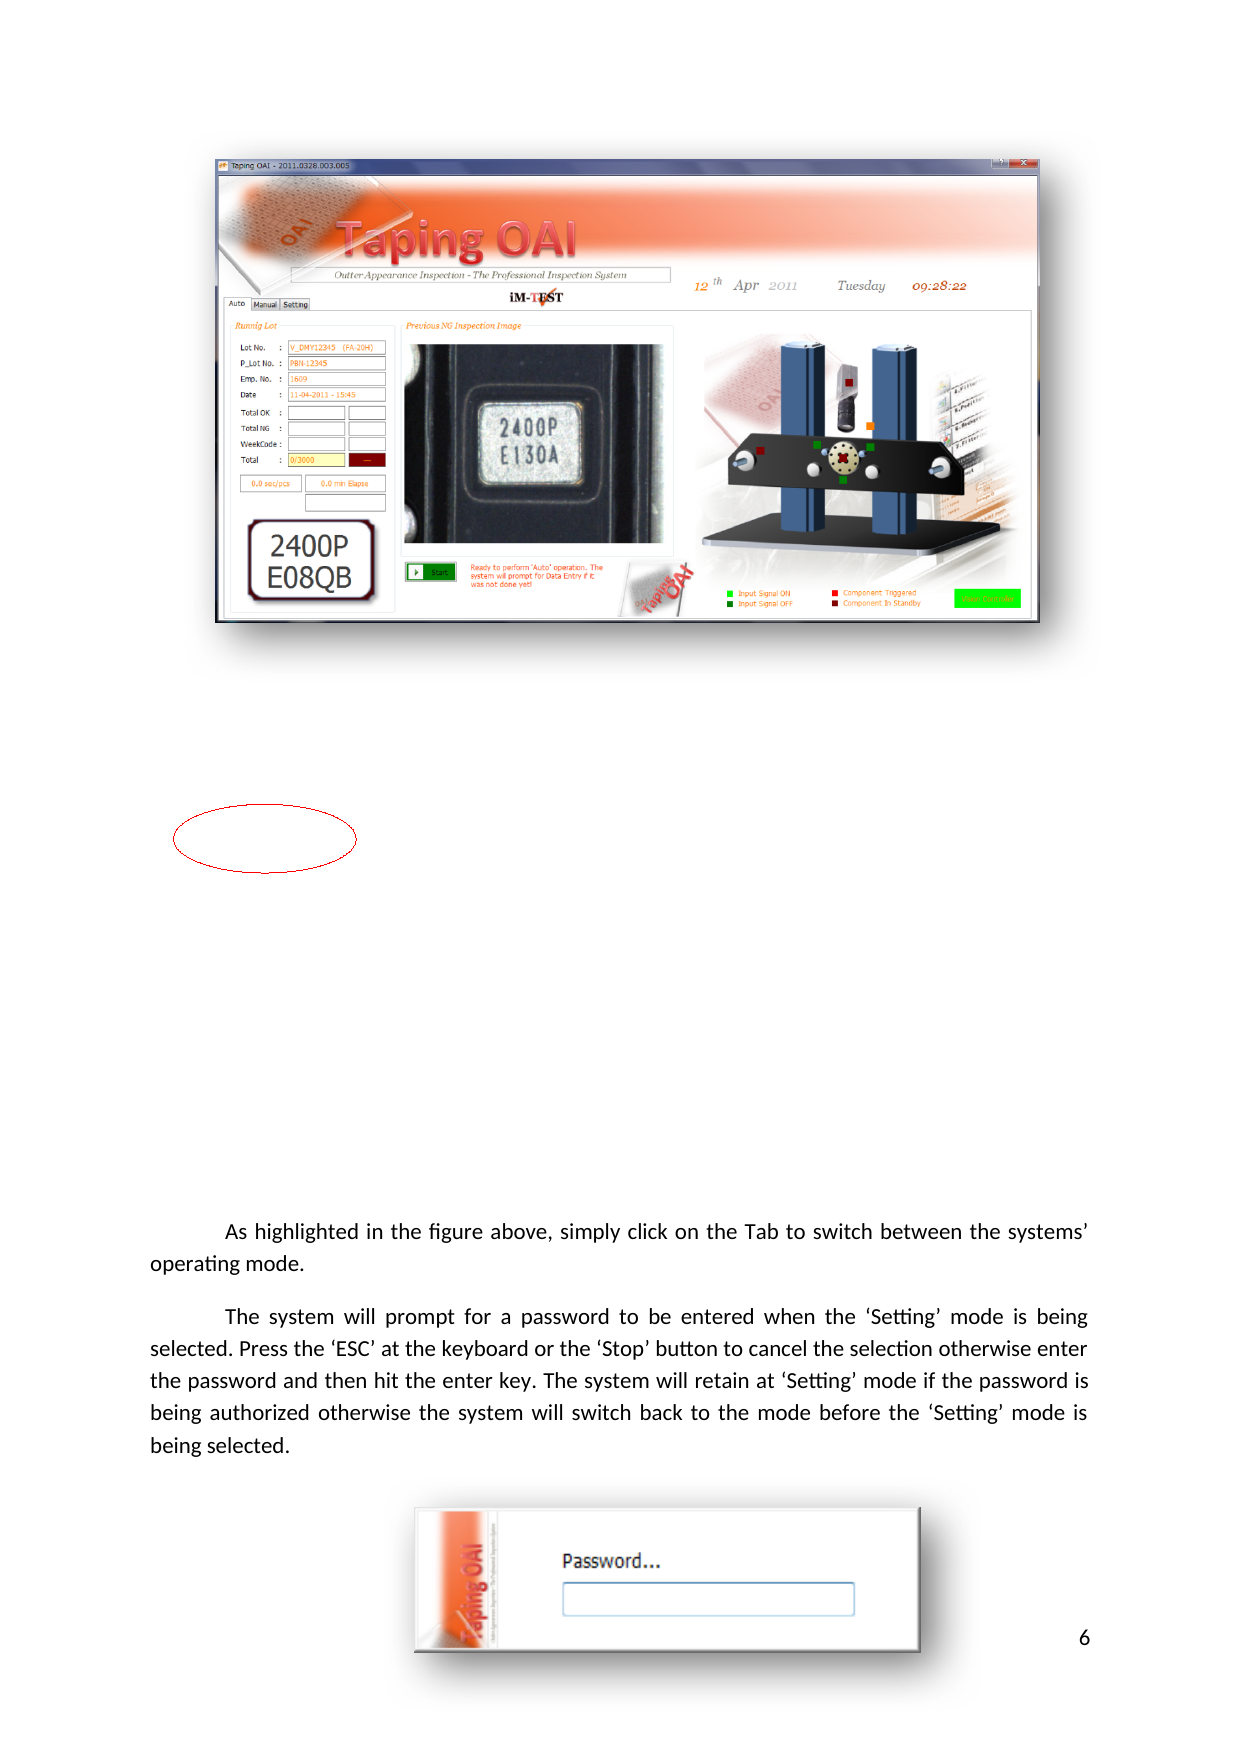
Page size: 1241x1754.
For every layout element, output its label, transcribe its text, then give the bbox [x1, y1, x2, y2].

text As highlighted in the figure above, simply click on the Tab to switch between the systems’ operating mode. [150, 1217, 1090, 1277]
text The system will prompt for a password to be entered when the ‘Setting’ mode is being selected. Press the ‘ESC’ at the keyboard or the ‘Stop’ button to cancel the selection otherwise enter the password and then hit the enter key. The system will retain at ‘Setting’ mode if the password is being authorized otherwise the system will switch back to the mode before the ‘Setting’ mode is being selected. [150, 1302, 1090, 1459]
picture [414, 1507, 921, 1653]
picture [215, 159, 1040, 623]
